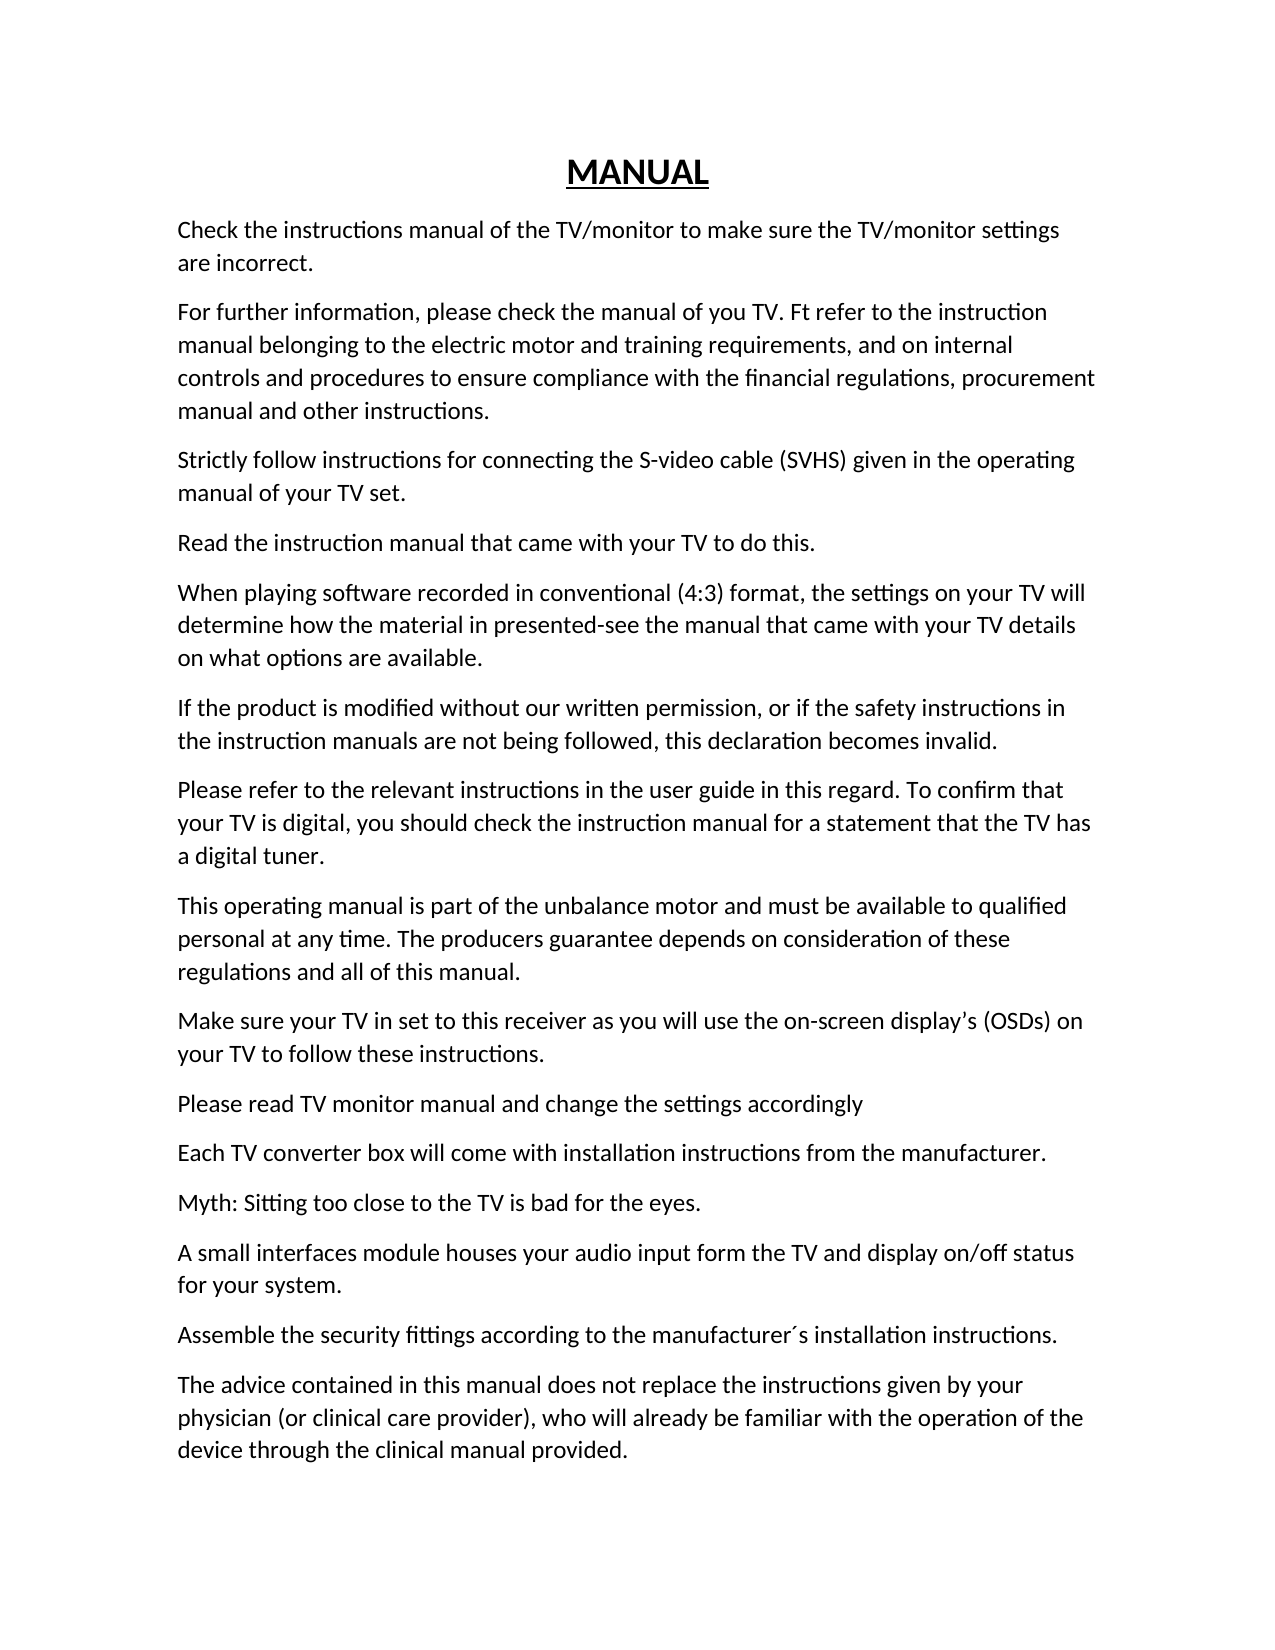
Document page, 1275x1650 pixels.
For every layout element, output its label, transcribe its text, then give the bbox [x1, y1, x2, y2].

text Assemble the security fittings according to the manufacturer´s installation instructions. [177, 1319, 1098, 1350]
text Check the instructions manual of the TV/monitor to make sure the TV/monitor settings are incorrect. [177, 214, 1098, 277]
text Strictly follow instructions for connecting the S-video cable (SVHS) given in the operating manual of your TV set. [177, 444, 1098, 508]
text Please refer to the relevant instructions in the user guide in this regard. To confirm that your TV is digital, you should check the instruction manual for a statement that the TV has a digital tuner. [177, 774, 1098, 871]
text Please read TV monitor manual and change the settings accordingly [177, 1088, 1098, 1118]
text Myth: Sitting too close to the TV is bad for the eyes. [177, 1187, 1098, 1218]
text MANUAL [177, 148, 1098, 193]
text Make sure your TV in set to this receiver as you will use the on-screen display’s (OSDs) on your TV to follow these instructions. [177, 1005, 1098, 1069]
text Each TV converter box will come with installation instructions from the manufacturer. [177, 1137, 1098, 1168]
text The advice contained in this manual does not replace the instructions given by your physician (or clinical care provider), who will already be familiar with the operation of the device through the clinical manual provided. [177, 1369, 1098, 1465]
text For further information, please check the manual of you TV. Ft refer to the instruction manual belonging to the electric motor and training requirements, and on internal controls and procedures to ensure compliance with the financial regulations, procurement manual and other instructions. [177, 296, 1098, 426]
text This operating manual is part of the unbalance motor and must be available to qualified personal at any time. The producers guarantee depends on consideration of these regulations and all of this manual. [177, 890, 1098, 986]
text If the product is modified without our written permission, or if the safety instructions in the instruction manuals are not being followed, this declaration becomes invalid. [177, 692, 1098, 756]
text When playing software recorded in conventional (4:3) format, the settings on your TV will determine how the material in presented-see the manual that came with your TV details on what options are available. [177, 577, 1098, 673]
text Read the instruction manual that came with your TV to do this. [177, 527, 1098, 558]
text A small interfaces module houses your audio input form the TV and display on/off status for your system. [177, 1237, 1098, 1300]
